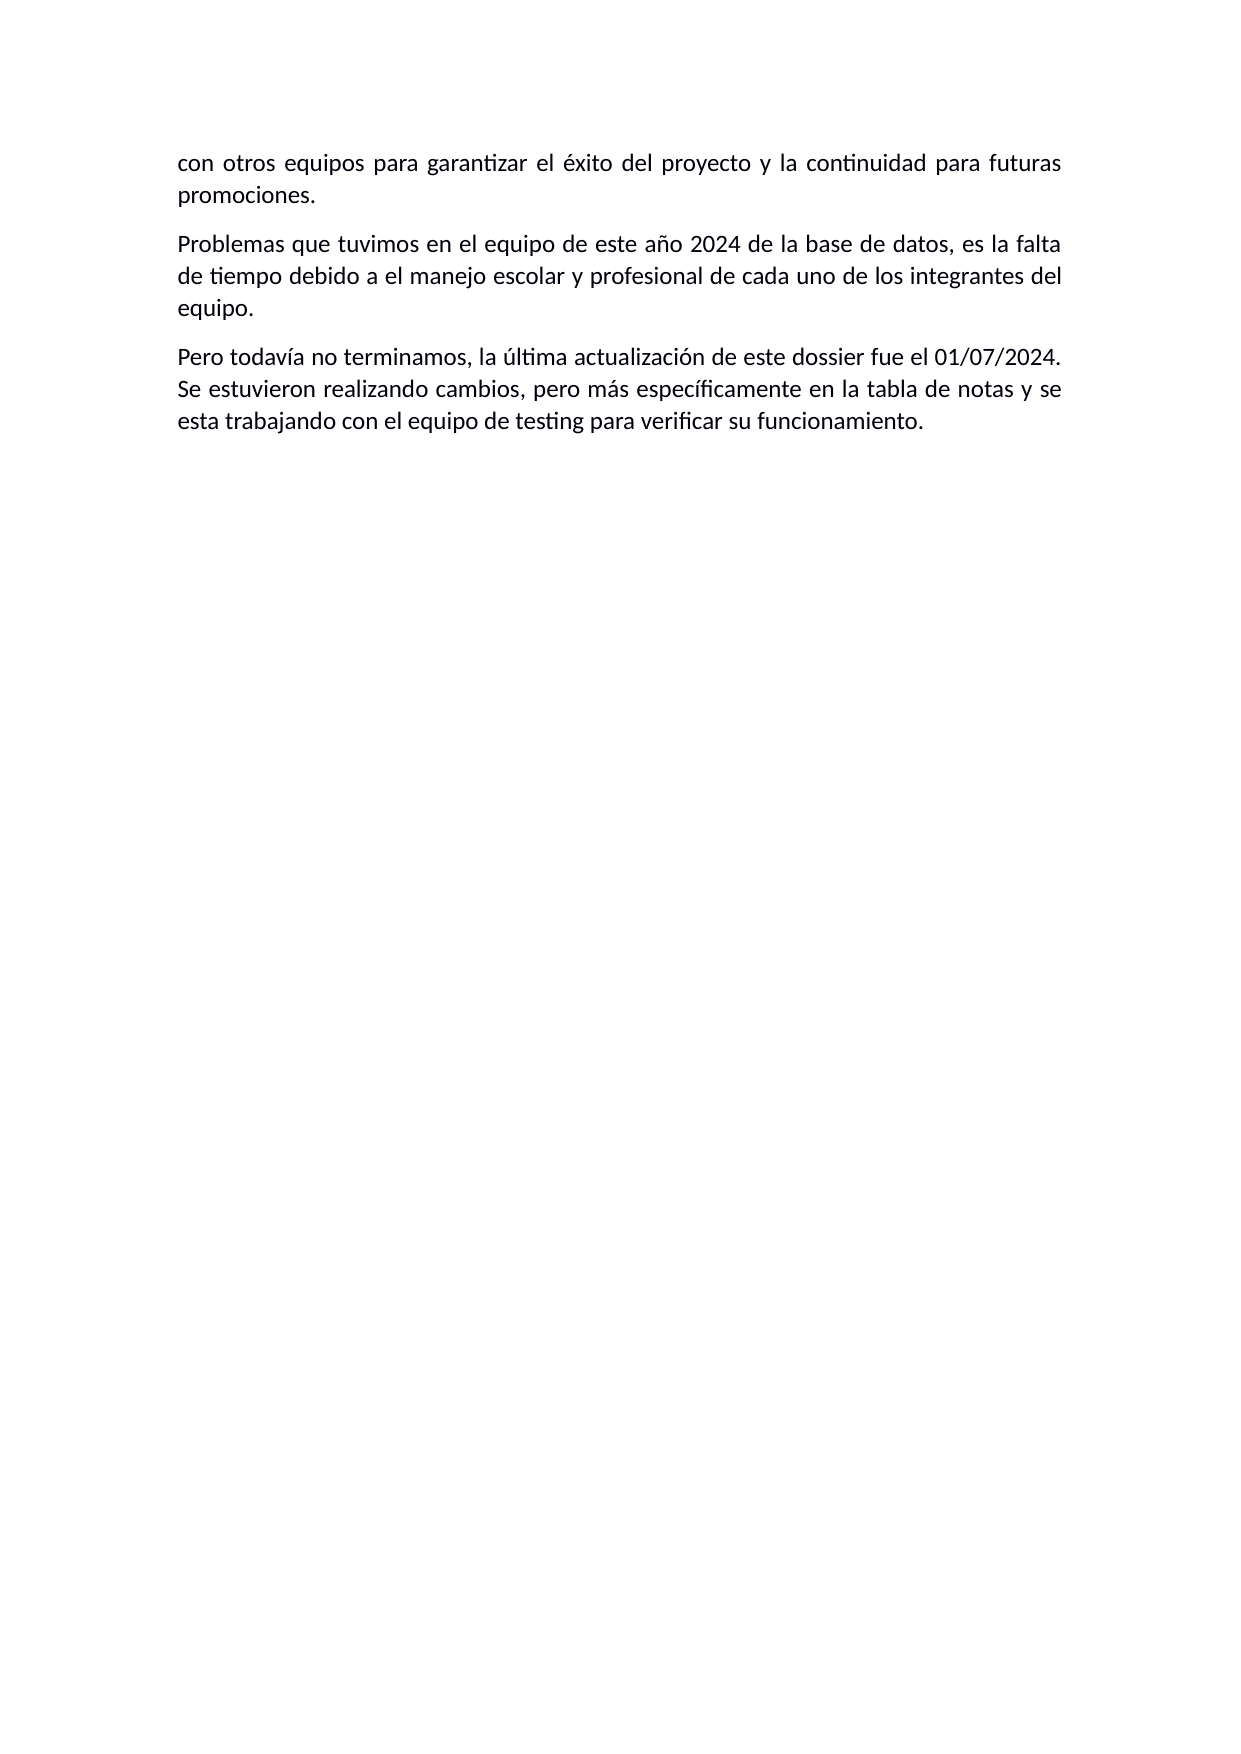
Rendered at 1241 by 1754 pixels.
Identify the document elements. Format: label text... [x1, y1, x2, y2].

text Pero todavía no terminamos, la última actualización de este dossier fue el 01/07/2024. Se estuvieron realizando cambios, pero más específicamente en la tabla de notas y se esta trabajando con el equipo de testing para verificar su funcionamiento. [177, 341, 1063, 435]
text Problemas que tuvimos en el equipo de este año 2024 de la base de datos, es la falta de tiempo debido a el manejo escolar y profesional de cada uno de los integrantes del equipo. [177, 228, 1063, 323]
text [177, 148, 1063, 210]
